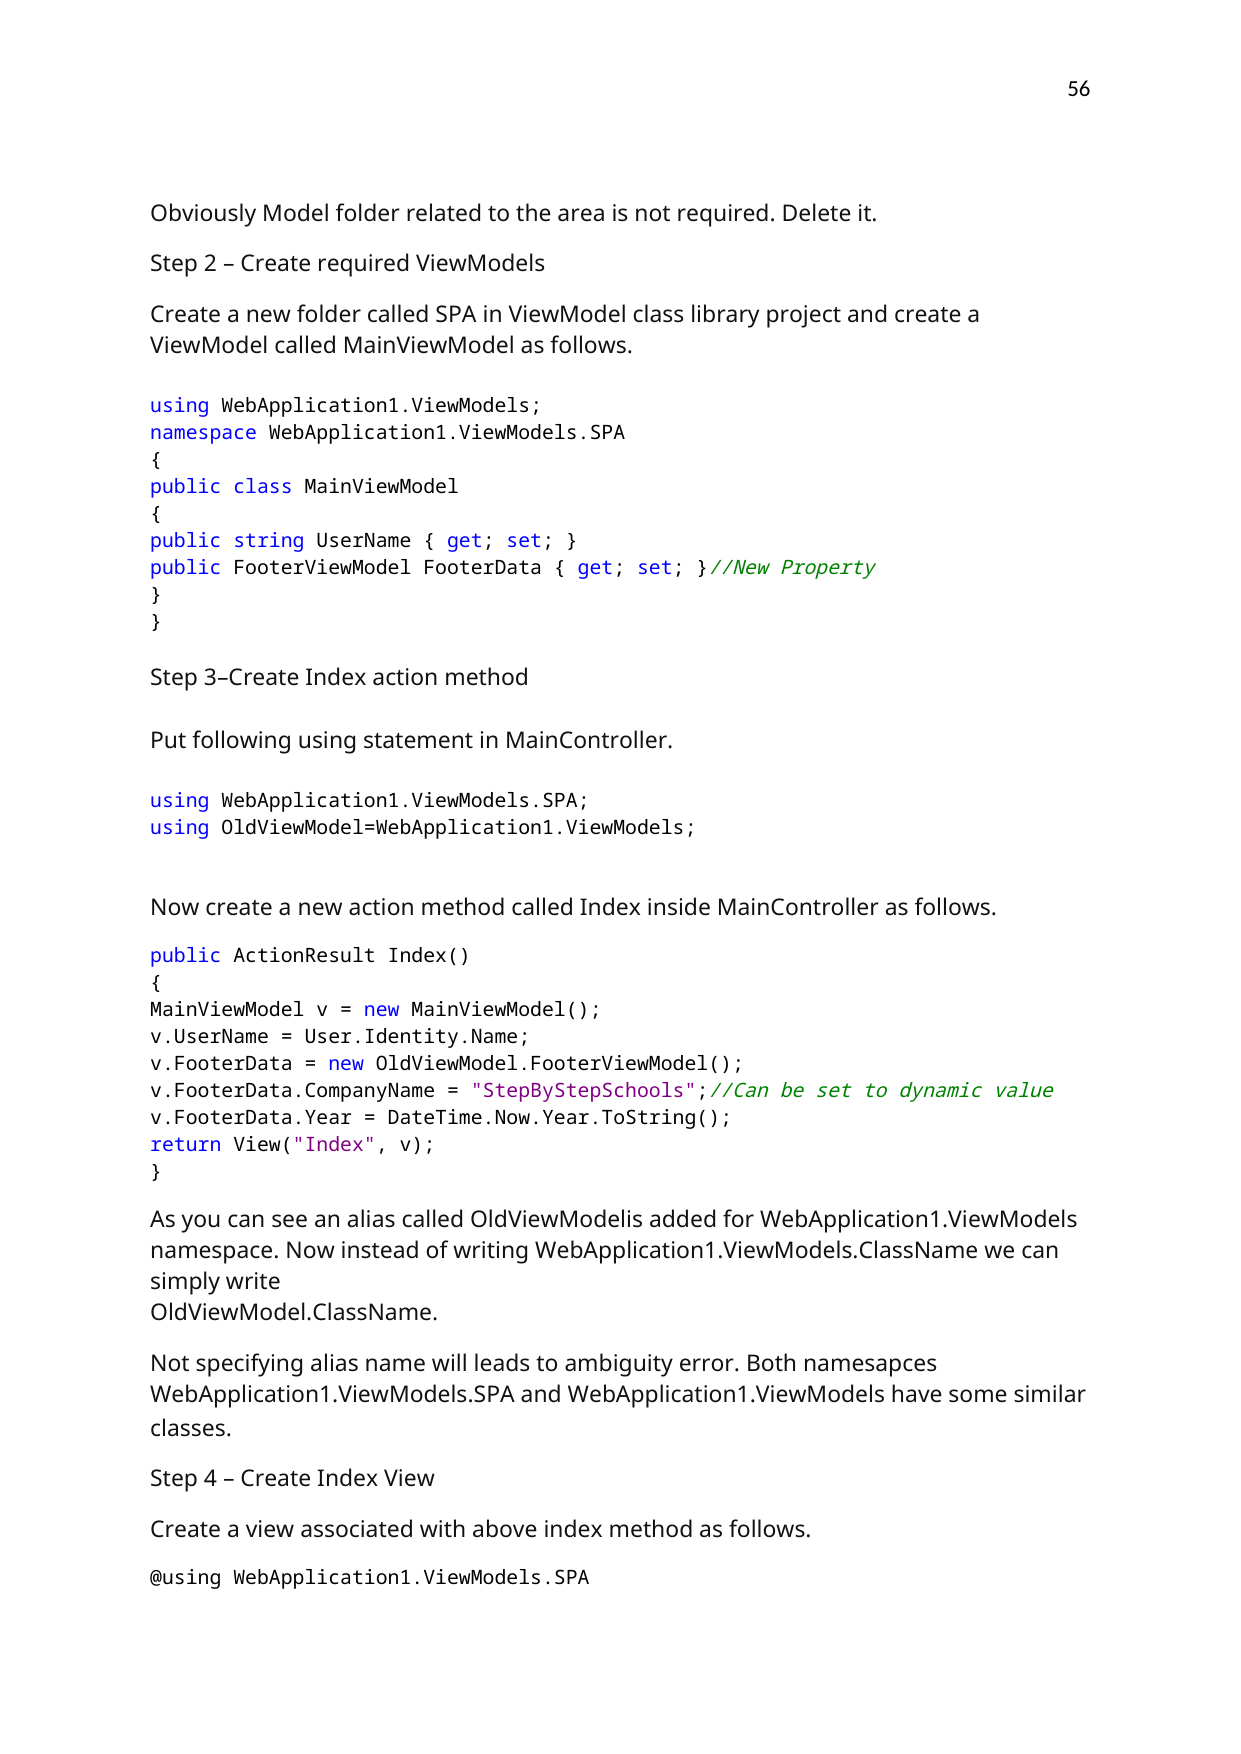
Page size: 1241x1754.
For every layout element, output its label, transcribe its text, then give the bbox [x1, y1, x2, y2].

text public class MainViewModel [150, 472, 1090, 499]
text } [150, 1157, 1090, 1184]
text { [150, 968, 1090, 995]
text As you can see an alias called OldViewModelis added for WebApplication1.ViewModels namespace. Now instead of writing WebApplication1.ViewModels.ClassName we can simply write [150, 1203, 1090, 1296]
text Not specifying alias name will leads to ambiguity error. Both namesapces [150, 1347, 1090, 1378]
text Now create a new action method called Index inside MainController as follows. [150, 891, 1090, 922]
text using WebApplication1.ViewModels.SPA; [150, 786, 1090, 813]
text } [150, 607, 1090, 634]
text v.FooterData.CompanyName = "StepByStepSchools";//Can be set to dynamic value [150, 1076, 1090, 1103]
text Obviously Model folder related to the area is not required. Delete it. [150, 197, 1090, 228]
text Create a view associated with above index method as follows. [150, 1513, 1090, 1544]
text WebApplication1.ViewModels.SPA and WebApplication1.ViewModels have some similar classes. [150, 1378, 1090, 1443]
text Step 4 – Create Index View [150, 1462, 1090, 1493]
text { [150, 445, 1090, 472]
text namespace WebApplication1.ViewModels.SPA [150, 418, 1090, 445]
text using WebApplication1.ViewModels; [150, 391, 1090, 418]
text v.FooterData = new OldViewModel.FooterViewModel(); [150, 1049, 1090, 1076]
text Put following using statement in MainController. [150, 724, 1090, 755]
text v.UserName = User.Identity.Name; [150, 1022, 1090, 1049]
text OldViewModel.ClassName. [150, 1296, 1090, 1328]
text Step 2 – Create required ViewModels [150, 247, 1090, 278]
text MainViewModel v = new MainViewModel(); [150, 995, 1090, 1022]
text { [150, 499, 1090, 526]
text Step 3–Create Index action method [150, 661, 1090, 692]
text public ActionResult Index() [150, 941, 1090, 968]
text using OldViewModel=WebApplication1.ViewModels; [150, 813, 1090, 840]
text v.FooterData.Year = DateTime.Now.Year.ToString(); [150, 1103, 1090, 1130]
text Create a new folder called SPA in ViewModel class library project and create a ViewModel called MainViewModel as follows. [150, 298, 1090, 360]
text return View("Index", v); [150, 1130, 1090, 1157]
text } [150, 580, 1090, 607]
text @using WebApplication1.ViewModels.SPA [150, 1563, 1090, 1590]
text public FooterViewModel FooterData { get; set; }//New Property [150, 553, 1090, 580]
text public string UserName { get; set; } [150, 526, 1090, 553]
